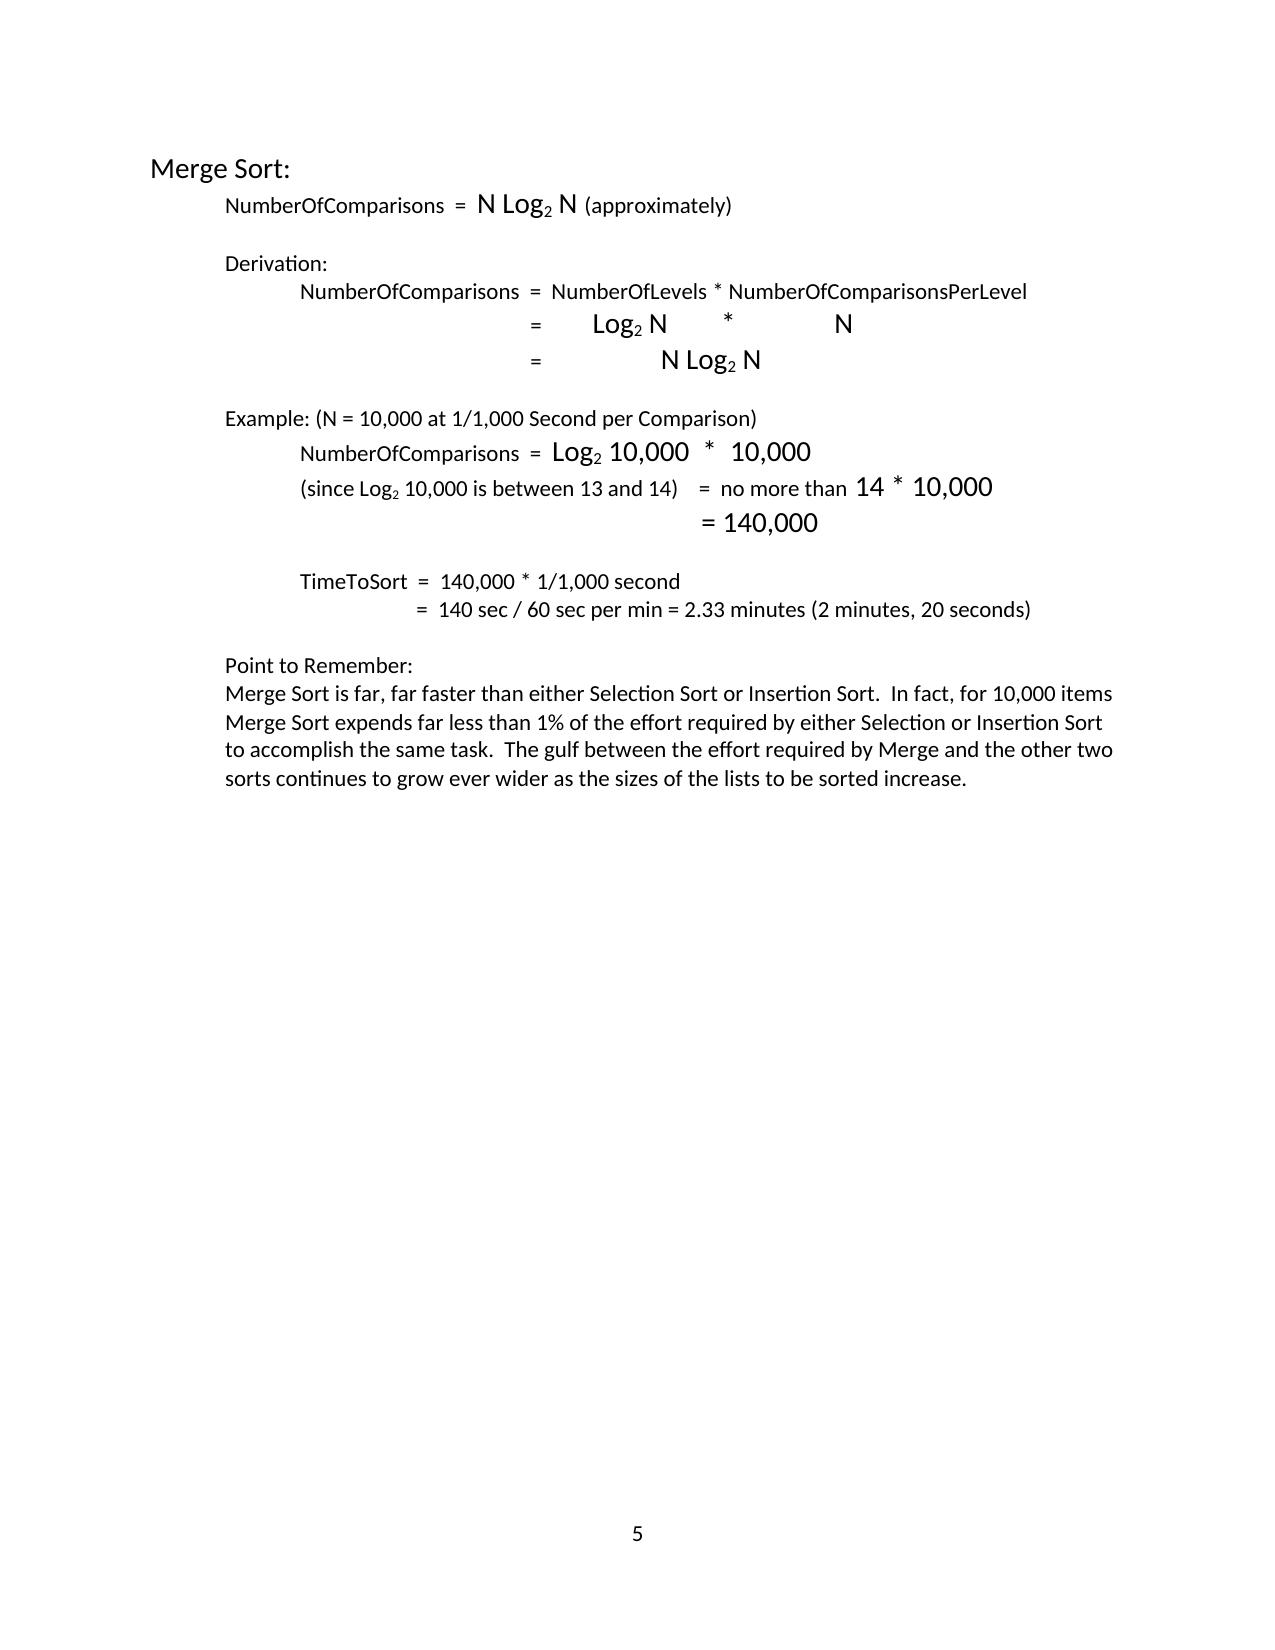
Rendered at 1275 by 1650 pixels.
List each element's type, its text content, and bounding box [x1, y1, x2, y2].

text Example: (N = 10,000 at 1/1,000 Second per Comparison) [150, 404, 1125, 433]
text Derivation: [150, 249, 1125, 277]
text = Log2 N * N [150, 305, 1125, 341]
text (since Log2 10,000 is between 13 and 14) = no more than 14 * 10,000 [150, 468, 1125, 504]
text = 140 sec / 60 sec per min = 2.33 minutes (2 minutes, 20 seconds) [150, 596, 1125, 623]
text TimeToSort = 140,000 * 1/1,000 second [150, 567, 1125, 596]
text Merge Sort is far, far faster than either Selection Sort or Insertion Sort. In fact, for 10,000 items Merge Sort expends far less than 1% of the effort required by either Selection or Insertion Sort to accomplish the same task. The gulf between the effort required by Merge and the other two sorts continues to grow ever wider as the sizes of the lists to be sorted increase. [225, 679, 1125, 792]
text Point to Remember: [150, 652, 1125, 679]
text NumberOfComparisons = NumberOfLevels * NumberOfComparisonsPerLevel [150, 277, 1125, 305]
text Merge Sort: [150, 150, 1125, 186]
text = N Log2 N [150, 341, 1125, 377]
text NumberOfComparisons = Log2 10,000 * 10,000 [150, 433, 1125, 468]
text NumberOfComparisons = N Log2 N (approximately) [150, 186, 1125, 221]
text = 140,000 [150, 504, 1125, 539]
